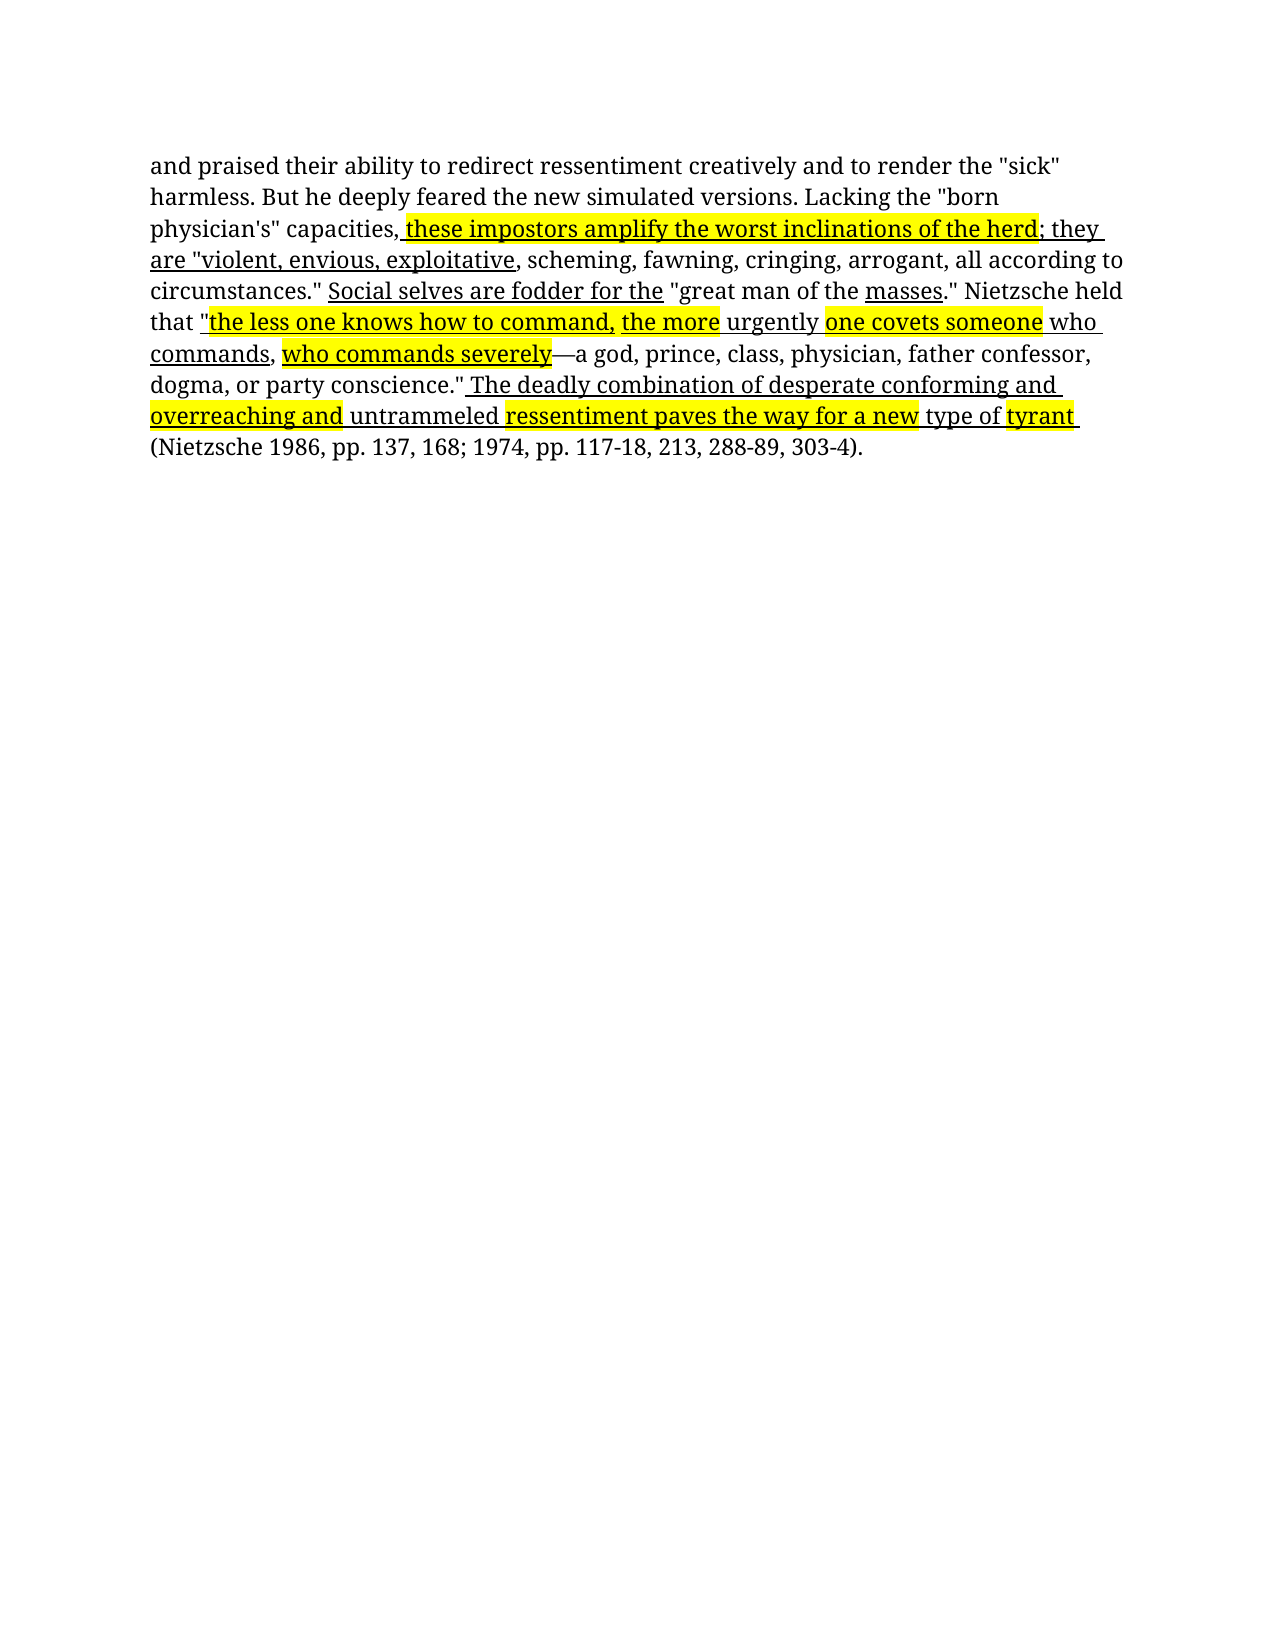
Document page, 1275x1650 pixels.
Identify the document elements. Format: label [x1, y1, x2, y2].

text [150, 150, 1125, 462]
